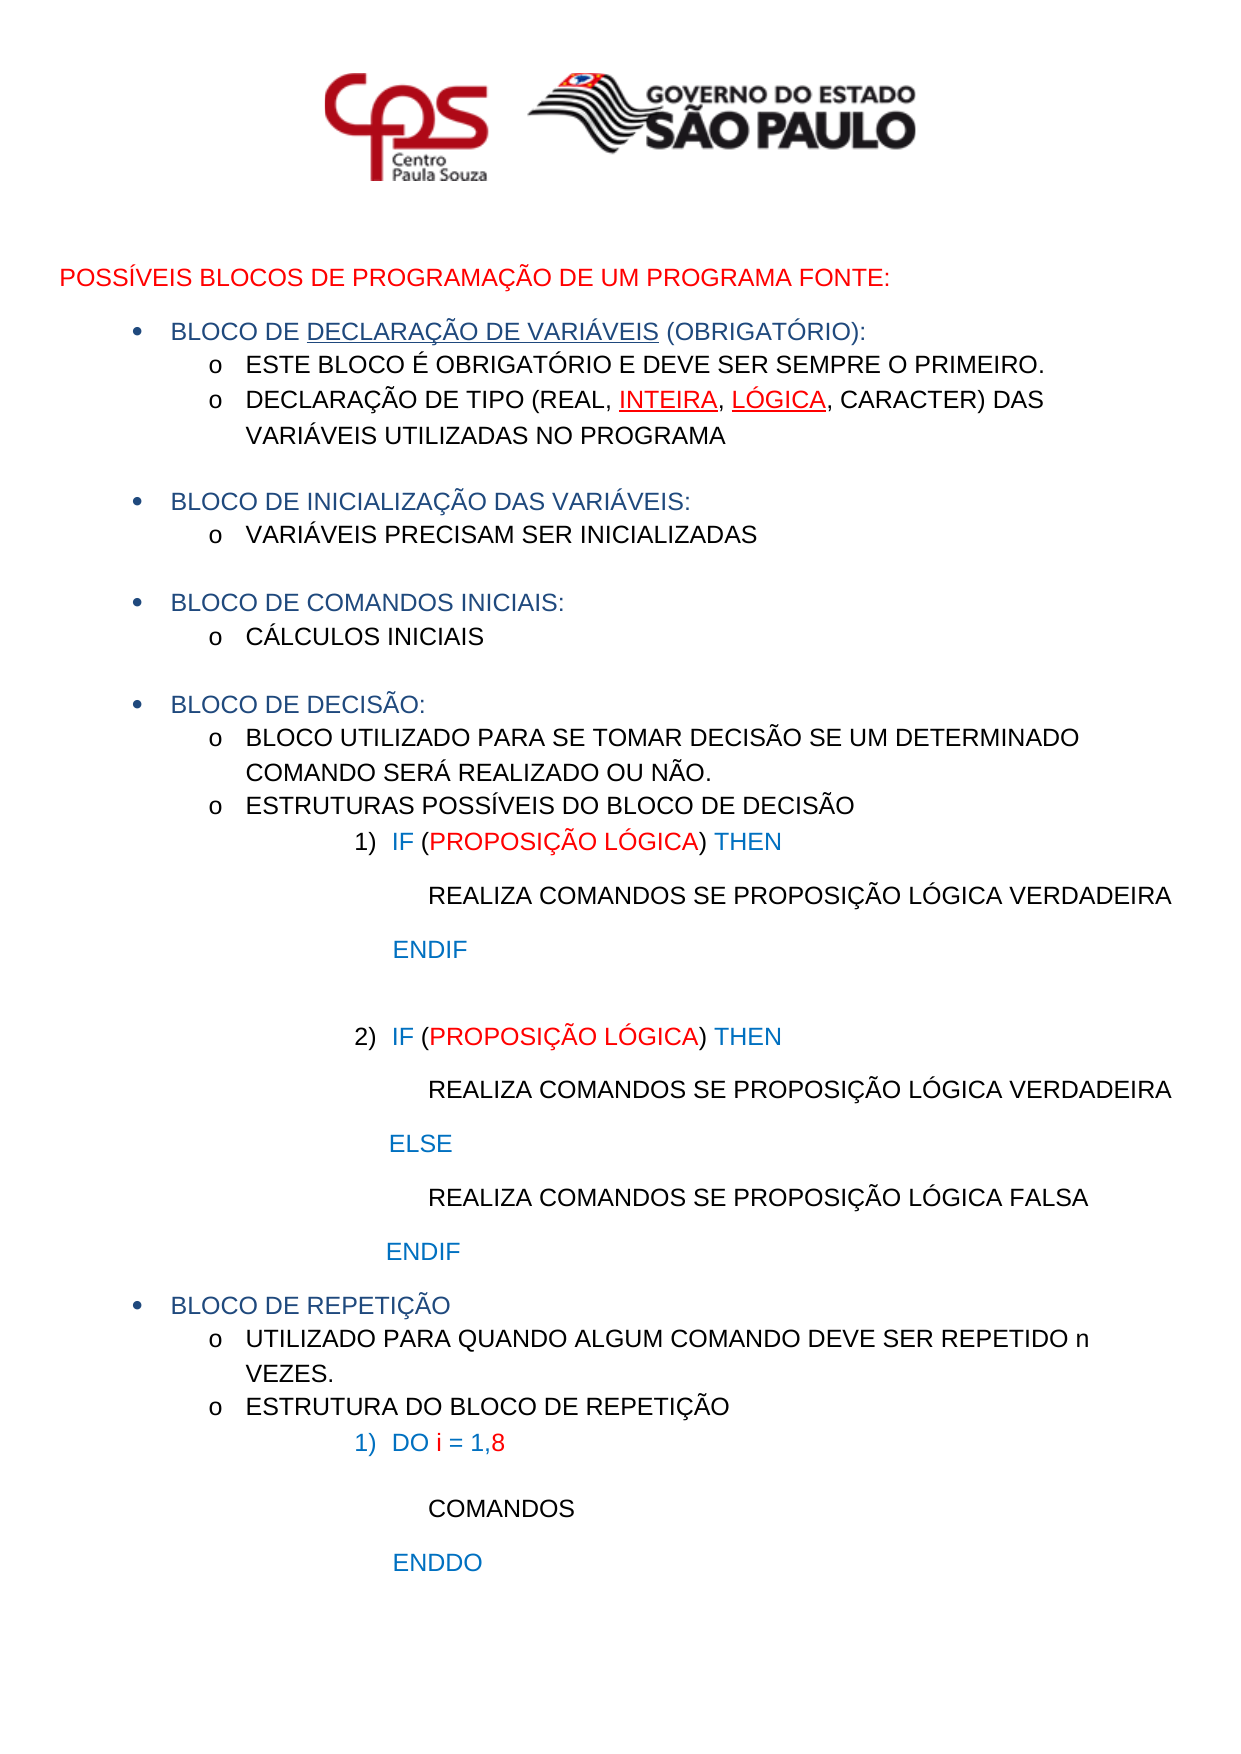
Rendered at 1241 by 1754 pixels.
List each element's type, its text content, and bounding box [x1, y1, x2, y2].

list DECLARAÇÃO DE TIPO (REAL, INTEIRA, LÓGICA, CARACTER) DAS VARIÁVEIS UTILIZADAS NO PROGRAMA [208, 385, 1181, 449]
text REALIZA COMANDOS SE PROPOSIÇÃO LÓGICA VERDADEIRA [170, 1075, 1181, 1104]
text ENDIF [170, 1237, 1181, 1266]
list IF (PROPOSIÇÃO LÓGICA) THEN [354, 827, 1181, 856]
list ESTE BLOCO É OBRIGATÓRIO E DEVE SER SEMPRE O PRIMEIRO. [208, 350, 1181, 381]
list ESTRUTURAS POSSÍVEIS DO BLOCO DE DECISÃO [208, 791, 1181, 822]
text ENDIF [170, 934, 1181, 963]
list IF (PROPOSIÇÃO LÓGICA) THEN [354, 1021, 1181, 1050]
list VARIÁVEIS PRECISAM SER INICIALIZADAS [208, 520, 1181, 551]
text ELSE [170, 1129, 1181, 1158]
text POSSÍVEIS BLOCOS DE PROGRAMAÇÃO DE UM PROGRAMA FONTE: [59, 263, 1181, 292]
list BLOCO UTILIZADO PARA SE TOMAR DECISÃO SE UM DETERMINADO COMANDO SERÁ REALIZADO OU NÃO. [208, 723, 1181, 787]
text REALIZA COMANDOS SE PROPOSIÇÃO LÓGICA VERDADEIRA [170, 881, 1181, 909]
list ESTRUTURA DO BLOCO DE REPETIÇÃO [208, 1392, 1181, 1423]
list BLOCO DE INICIALIZAÇÃO DAS VARIÁVEIS: [133, 487, 1181, 516]
list BLOCO DE COMANDOS INICIAIS: [133, 588, 1181, 617]
text REALIZA COMANDOS SE PROPOSIÇÃO LÓGICA FALSA [170, 1183, 1181, 1212]
picture [324, 73, 916, 181]
list UTILIZADO PARA QUANDO ALGUM COMANDO DEVE SER REPETIDO n VEZES. [208, 1324, 1181, 1388]
list BLOCO DE DECISÃO: [133, 690, 1181, 719]
list BLOCO DE DECLARAÇÃO DE VARIÁVEIS (OBRIGATÓRIO): [133, 317, 1181, 346]
list DO i = 1,8 [354, 1428, 1181, 1456]
text ENDDO [59, 1547, 1181, 1576]
list CÁLCULOS INICIAIS [208, 621, 1181, 652]
list BLOCO DE REPETIÇÃO [133, 1291, 1181, 1319]
list COMANDOS [428, 1494, 1181, 1522]
